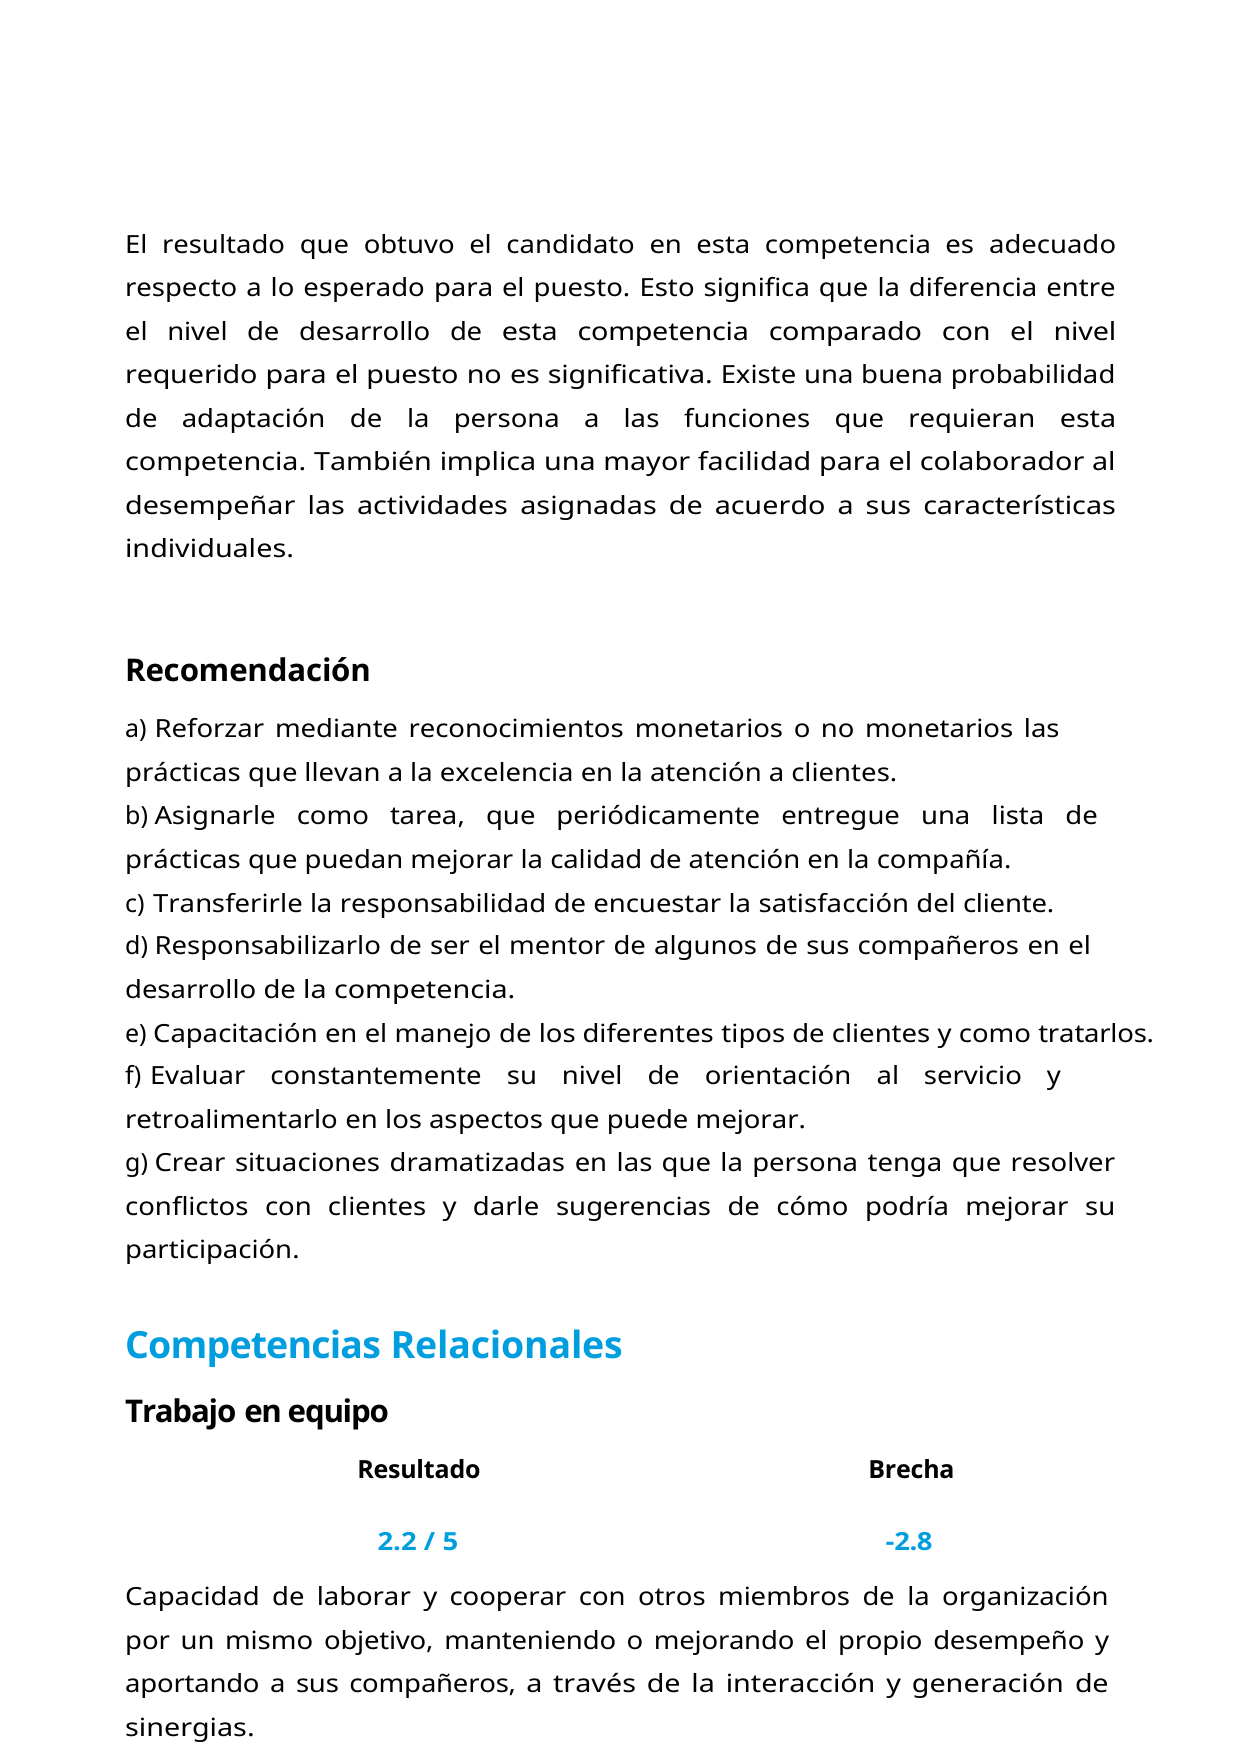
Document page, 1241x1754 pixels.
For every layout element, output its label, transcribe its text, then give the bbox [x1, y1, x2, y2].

subtitle Recomendación [125, 648, 1240, 691]
subtitle Competencias Relacionales [125, 1318, 1240, 1369]
list Capacitación en el manejo de los diferentes tipos de clientes y como tratarlos. [125, 1015, 1240, 1049]
text El resultado que obtuvo el candidato en esta competencia es adecuado respecto a lo esperado para el puesto. Esto significa que la diferencia entre el nivel de desarrollo de esta competencia comparado con el nivel requerido para el puesto no es significativa. Existe una buena probabilidad de adaptación de la persona a las funciones que requieran esta competencia. También implica una mayor facilidad para el colaborador al desempeñar las actividades asignadas de acuerdo a sus características individuales. [125, 226, 1116, 565]
subtitle Resultado Brecha [357, 1451, 1240, 1485]
list Asignarle como tarea, que periódicamente entregue una lista de prácticas que puedan mejorar la calidad de atención en la compañía. [125, 798, 1098, 876]
list Evaluar constantemente su nivel de orientación al servicio y retroalimentarlo en los aspectos que puede mejorar. [125, 1058, 1061, 1135]
list Reforzar mediante reconocimientos monetarios o no monetarios las prácticas que llevan a la excelencia en la atención a clientes. [125, 711, 1060, 788]
list Responsabilizarlo de ser el mentor de algunos de sus compañeros en el desarrollo de la competencia. [125, 928, 1091, 1005]
list Crear situaciones dramatizadas en las que la persona tenga que resolver conflictos con clientes y darle sugerencias de cómo podría mejorar su participación. [125, 1145, 1115, 1266]
subtitle Trabajo en equipo [125, 1389, 1240, 1432]
text Capacidad de laborar y cooperar con otros miembros de la organización por un mismo objetivo, manteniendo o mejorando el propio desempeño y aportando a sus compañeros, a través de la interacción y generación de sinergias. [125, 1579, 1109, 1744]
list Transferirle la responsabilidad de encuestar la satisfacción del cliente. [125, 885, 1240, 919]
text 2.2 / 5 -2.8 [377, 1524, 1240, 1558]
